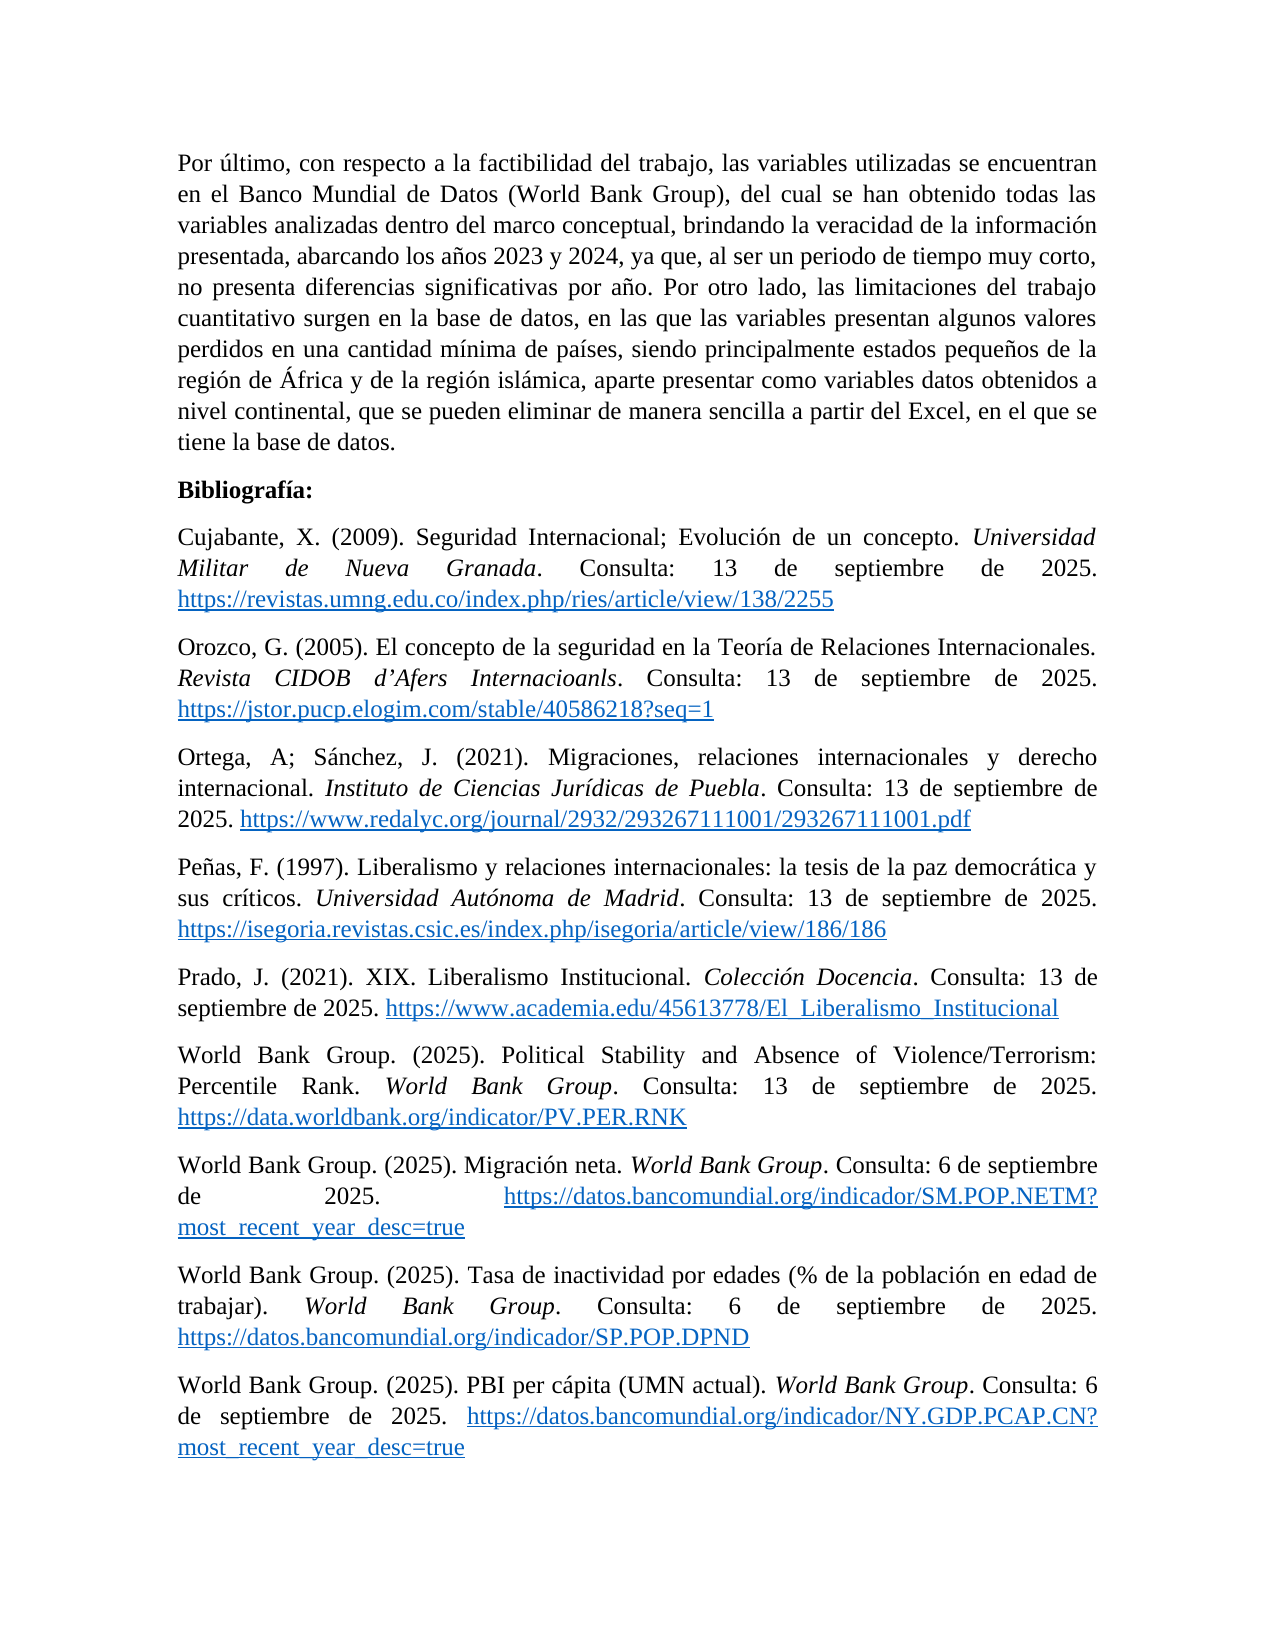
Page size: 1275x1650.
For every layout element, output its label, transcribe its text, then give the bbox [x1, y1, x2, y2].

text Cujabante, X. (2009). Seguridad Internacional; Evolución de un concepto. Universidad Militar de Nueva Granada. Consulta: 13 de septiembre de 2025. https://revistas.umng.edu.co/index.php/ries/article/view/138/2255 [177, 522, 1098, 613]
text Prado, J. (2021). XIX. Liberalismo Institucional. Colección Docencia. Consulta: 13 de septiembre de 2025. https://www.academia.edu/45613778/El_Liberalismo_Institucional [177, 962, 1098, 1021]
text World Bank Group. (2025). Political Stability and Absence of Violence/Terrorism: Percentile Rank. World Bank Group. Consulta: 13 de septiembre de 2025. https://data.worldbank.org/indicator/PV.PER.RNK [177, 1040, 1098, 1131]
text World Bank Group. (2025). Tasa de inactividad por edades (% de la población en edad de trabajar). World Bank Group. Consulta: 6 de septiembre de 2025. https://datos.bancomundial.org/indicador/SP.POP.DPND [177, 1260, 1098, 1351]
text Peñas, F. (1997). Liberalismo y relaciones internacionales: la tesis de la paz democrática y sus críticos. Universidad Autónoma de Madrid. Consulta: 13 de septiembre de 2025. https://isegoria.revistas.csic.es/index.php/isegoria/article/view/186/186 [177, 852, 1098, 943]
text Bibliografía: [177, 475, 1098, 503]
text Por último, con respecto a la factibilidad del trabajo, las variables utilizadas se encuentran en el Banco Mundial de Datos (World Bank Group), del cual se han obtenido todas las variables analizadas dentro del marco conceptual, brindando la veracidad de la información presentada, abarcando los años 2023 y 2024, ya que, al ser un periodo de tiempo muy corto, no presenta diferencias significativas por año. Por otro lado, las limitaciones del trabajo cuantitativo surgen en la base de datos, en las que las variables presentan algunos valores perdidos en una cantidad mínima de países, siendo principalmente estados pequeños de la región de África y de la región islámica, aparte presentar como variables datos obtenidos a nivel continental, que se pueden eliminar de manera sencilla a partir del Excel, en el que se tiene la base de datos. [177, 148, 1098, 456]
text Orozco, G. (2005). El concepto de la seguridad en la Teoría de Relaciones Internacionales. Revista CIDOB d’Afers Internacioanls. Consulta: 13 de septiembre de 2025. https://jstor.pucp.elogim.com/stable/40586218?seq=1 [177, 632, 1098, 723]
text World Bank Group. (2025). PBI per cápita (UMN actual). World Bank Group. Consulta: 6 de septiembre de 2025. https://datos.bancomundial.org/indicador/NY.GDP.PCAP.CN?most_recent_year_desc=true [177, 1370, 1098, 1461]
text Ortega, A; Sánchez, J. (2021). Migraciones, relaciones internacionales y derecho internacional. Instituto de Ciencias Jurídicas de Puebla. Consulta: 13 de septiembre de 2025. https://www.redalyc.org/journal/2932/293267111001/293267111001.pdf [177, 742, 1098, 833]
text World Bank Group. (2025). Migración neta. World Bank Group. Consulta: 6 de septiembre de 2025. https://datos.bancomundial.org/indicador/SM.POP.NETM?most_recent_year_desc=true [177, 1150, 1098, 1241]
